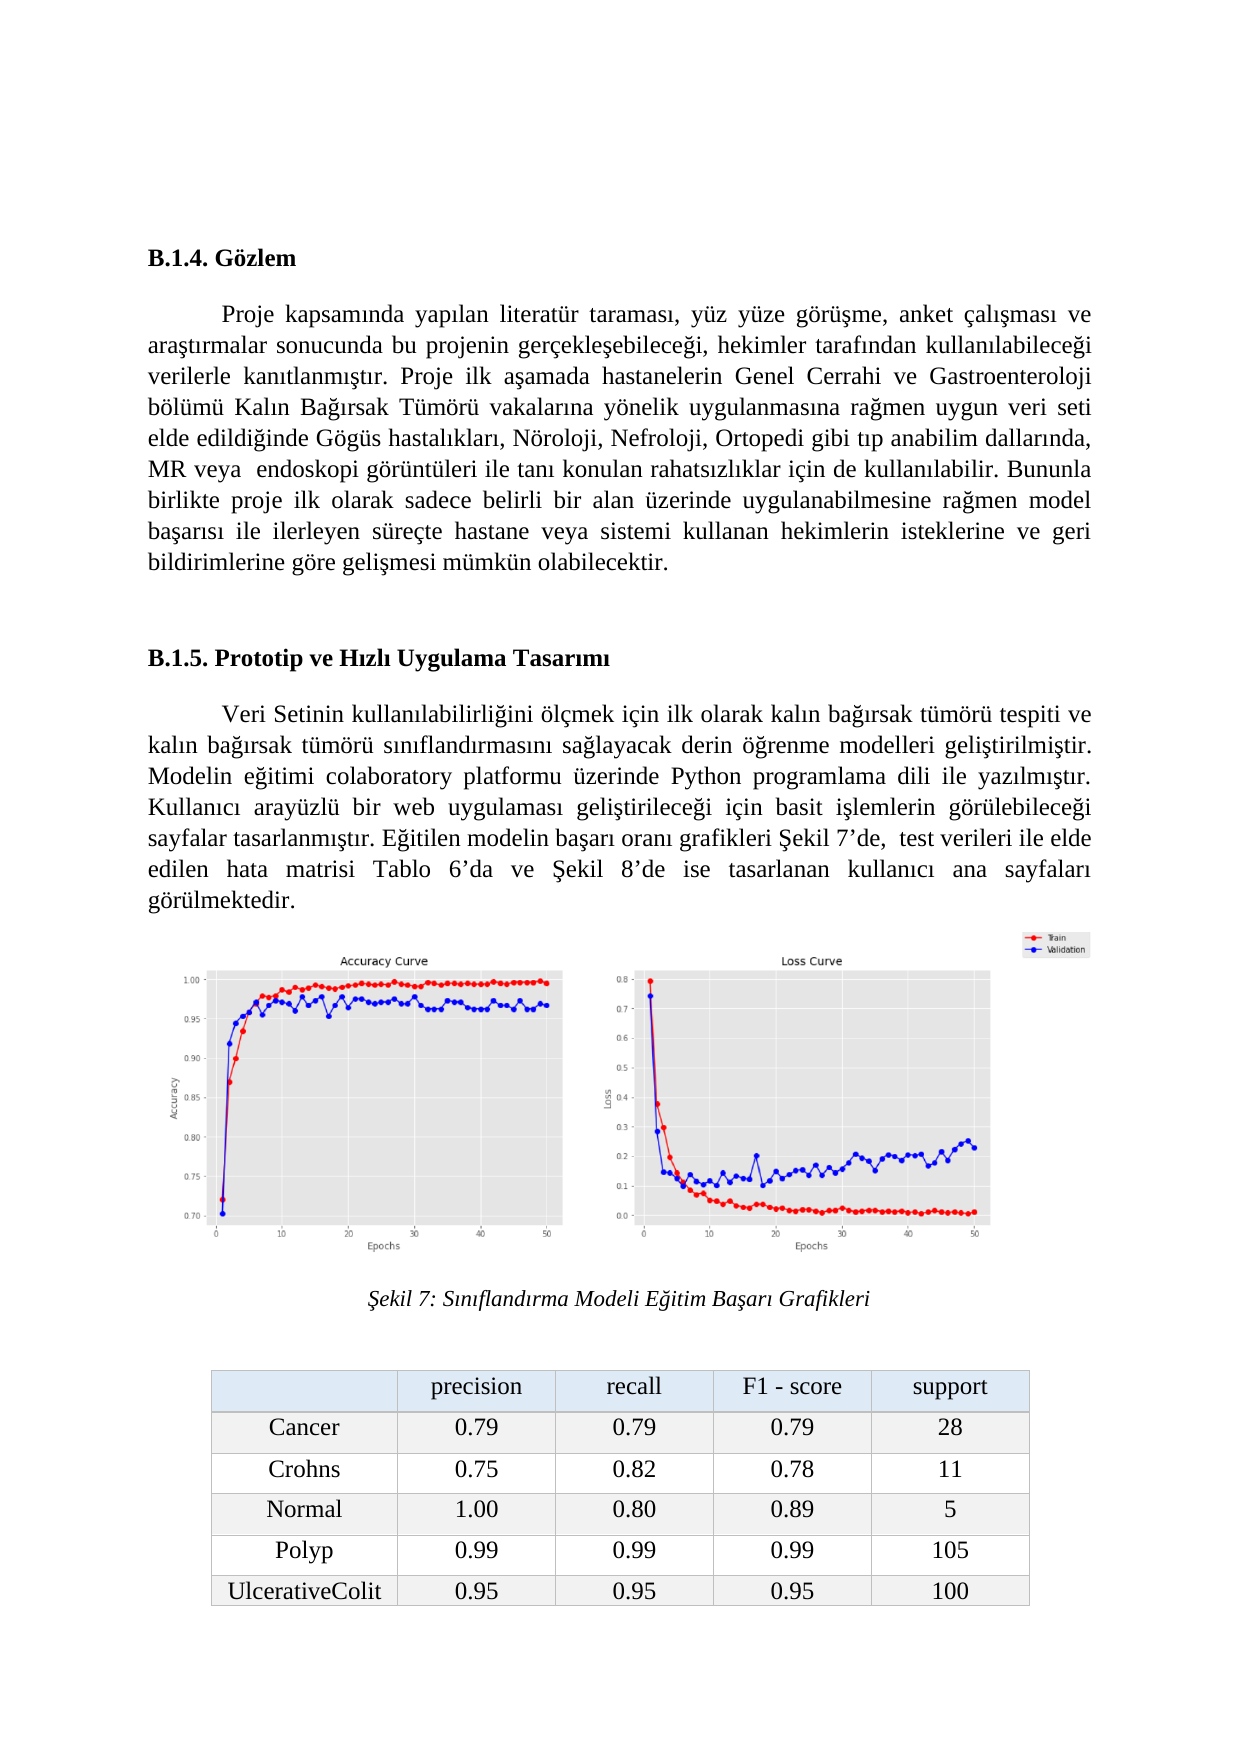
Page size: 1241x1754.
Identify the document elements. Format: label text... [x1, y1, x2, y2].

table_cell 0.79 [398, 1413, 555, 1453]
table_cell 0.95 [398, 1576, 555, 1605]
table_cell Crohns [212, 1454, 397, 1493]
table_cell 100 [872, 1576, 1029, 1605]
table_cell 0.79 [556, 1413, 713, 1453]
table_cell Normal [212, 1494, 397, 1534]
table_header support [872, 1371, 1029, 1411]
table_cell 0.80 [556, 1494, 713, 1534]
table_cell Polyp [212, 1536, 397, 1575]
table_cell 11 [872, 1454, 1029, 1493]
table_header recall [556, 1371, 713, 1411]
picture [147, 932, 1093, 1254]
table_cell 0.89 [714, 1494, 871, 1534]
table_cell 1.00 [398, 1494, 555, 1534]
text Proje kapsamında yapılan literatür taraması, yüz yüze görüşme, anket çalışması ve araştırmalar sonucunda bu projenin gerçekleşebileceği, hekimler tarafından kullanılabileceği verilerle kanıtlanmıştır. Proje ilk aşamada hastanelerin Genel Cerrahi ve Gastroenteroloji bölümü Kalın Bağırsak Tümörü vakalarına yönelik uygulanmasına rağmen uygun veri seti elde edildiğinde Gögüs hastalıkları, Nöroloji, Nefroloji, Ortopedi gibi tıp anabilim dallarında, MR veya endoskopi görüntüleri ile tanı konulan rahatsızlıklar için de kullanılabilir. Bununla birlikte proje ilk olarak sadece belirli bir alan üzerinde uygulanabilmesine rağmen model başarısı ile ilerleyen süreçte hastane veya sistemi kullanan hekimlerin isteklerine ve geri bildirimlerine göre gelişmesi mümkün olabilecektir. [148, 299, 1093, 576]
table_cell Cancer [212, 1413, 397, 1453]
table_cell 0.78 [714, 1454, 871, 1493]
table_cell 0.99 [398, 1536, 555, 1575]
table_cell UlcerativeColits [212, 1576, 397, 1605]
table_cell 5 [872, 1494, 1029, 1534]
table_header F1 - score [714, 1371, 871, 1411]
table_cell 105 [872, 1536, 1029, 1575]
text Veri Setinin kullanılabilirliğini ölçmek için ilk olarak kalın bağırsak tümörü tespiti ve kalın bağırsak tümörü sınıflandırmasını sağlayacak derin öğrenme modelleri geliştirilmiştir. Modelin eğitimi colaboratory platformu üzerinde Python programlama dili ile yazılmıştır. Kullanıcı arayüzlü bir web uygulaması geliştirileceği için basit işlemlerin görülebileceği sayfalar tasarlanmıştır. Eğitilen modelin başarı oranı grafikleri Şekil 7’de, test verileri ile elde edilen hata matrisi Tablo 6’da ve Şekil 8’de ise tasarlanan kullanıcı ana sayfaları görülmektedir. [148, 699, 1093, 914]
table_cell 0.95 [714, 1576, 871, 1605]
table_cell 0.99 [714, 1536, 871, 1575]
table_cell 0.79 [714, 1413, 871, 1453]
text Şekil 7: Sınıflandırma Modeli Eğitim Başarı Grafikleri [148, 1286, 1093, 1312]
table_header precision [398, 1371, 555, 1411]
subtitle B.1.4. Gözlem [148, 243, 1093, 272]
table_header [212, 1371, 397, 1411]
table_cell 0.95 [556, 1576, 713, 1605]
table_cell 0.82 [556, 1454, 713, 1493]
table_cell 28 [872, 1413, 1029, 1453]
subtitle B.1.5. Prototip ve Hızlı Uygulama Tasarımı [148, 643, 1093, 672]
table_cell 0.99 [556, 1536, 713, 1575]
table_cell 0.75 [398, 1454, 555, 1493]
